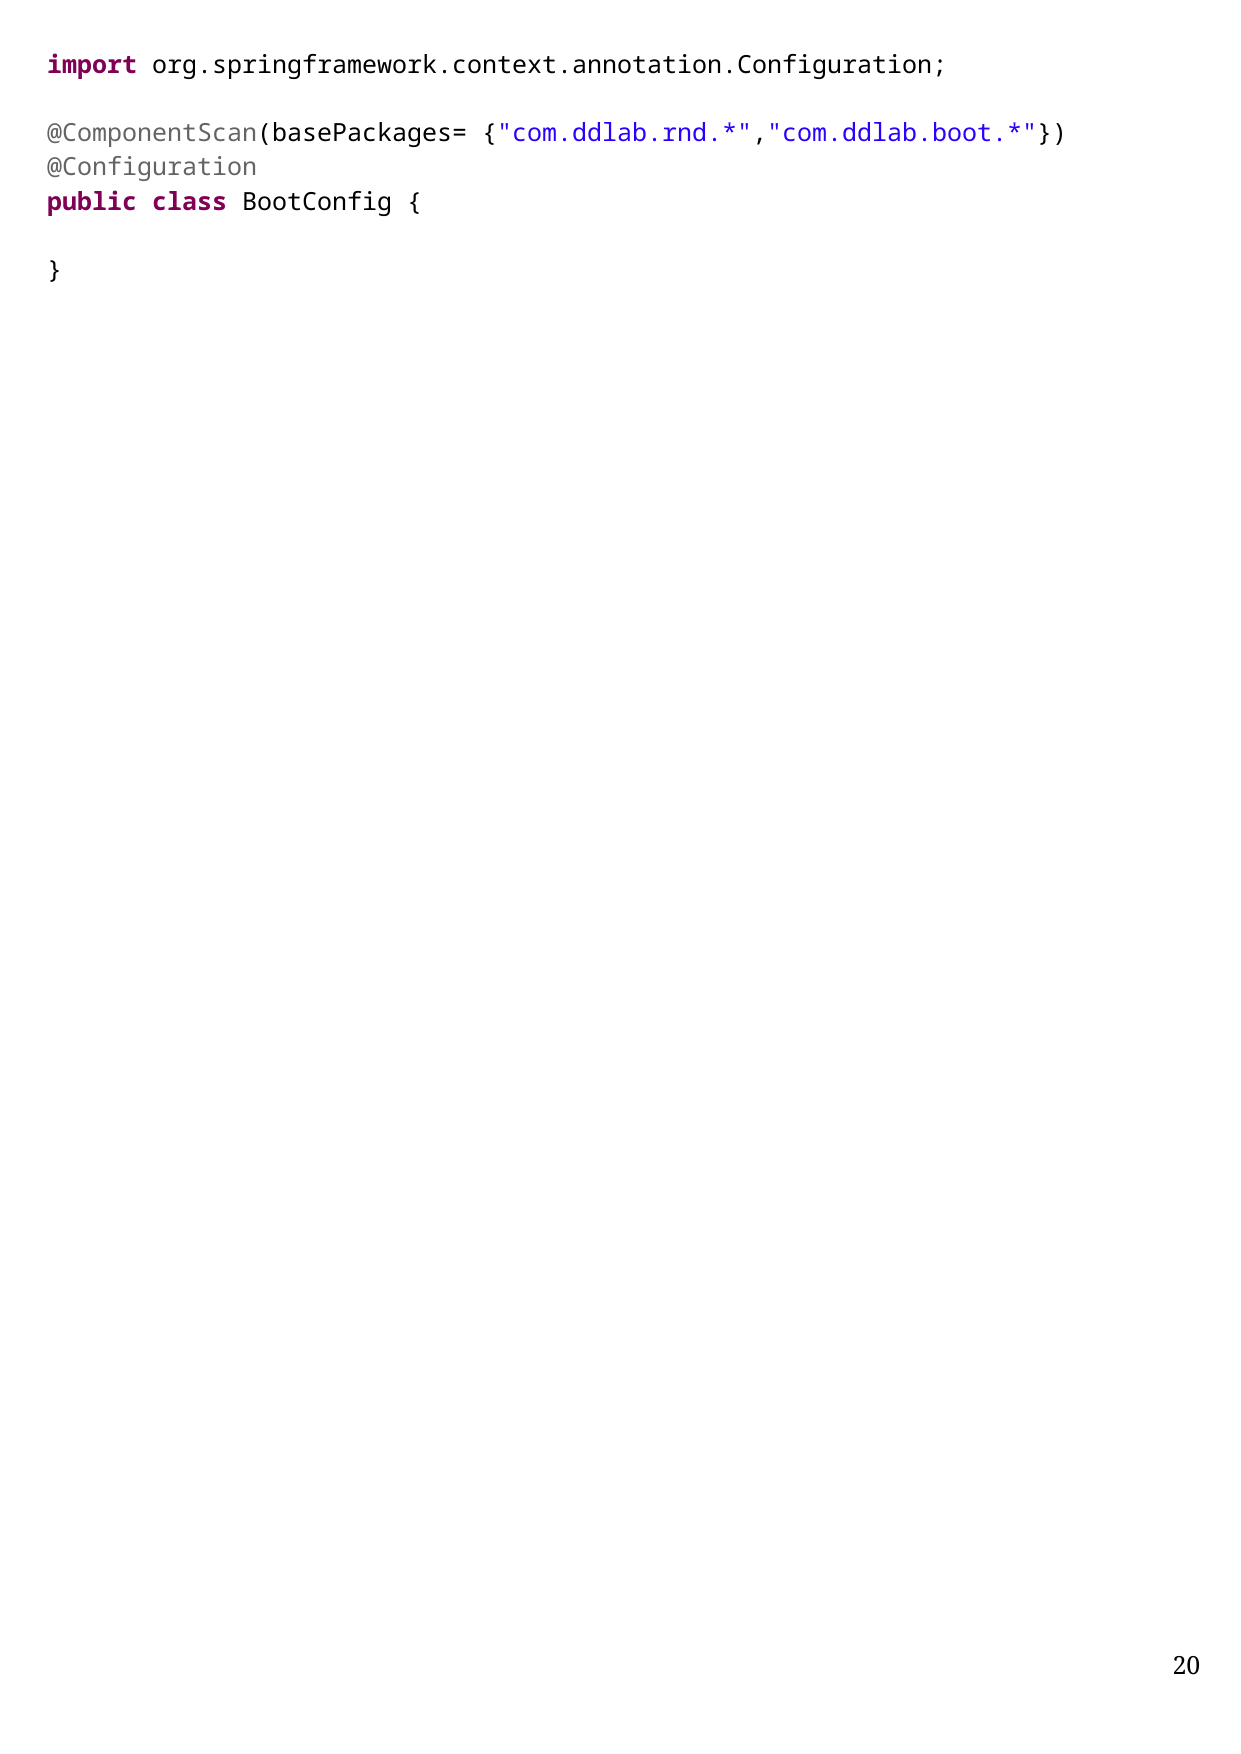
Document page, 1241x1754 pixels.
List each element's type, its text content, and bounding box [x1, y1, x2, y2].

text @ComponentScan(basePackages= {"com.ddlab.rnd.*","com.ddlab.boot.*"}) [47, 115, 1200, 149]
text @Configuration [47, 149, 1200, 183]
text import org.springframework.context.annotation.Configuration; [47, 47, 1200, 81]
text } [47, 251, 1200, 285]
text public class BootConfig { [47, 183, 1200, 217]
